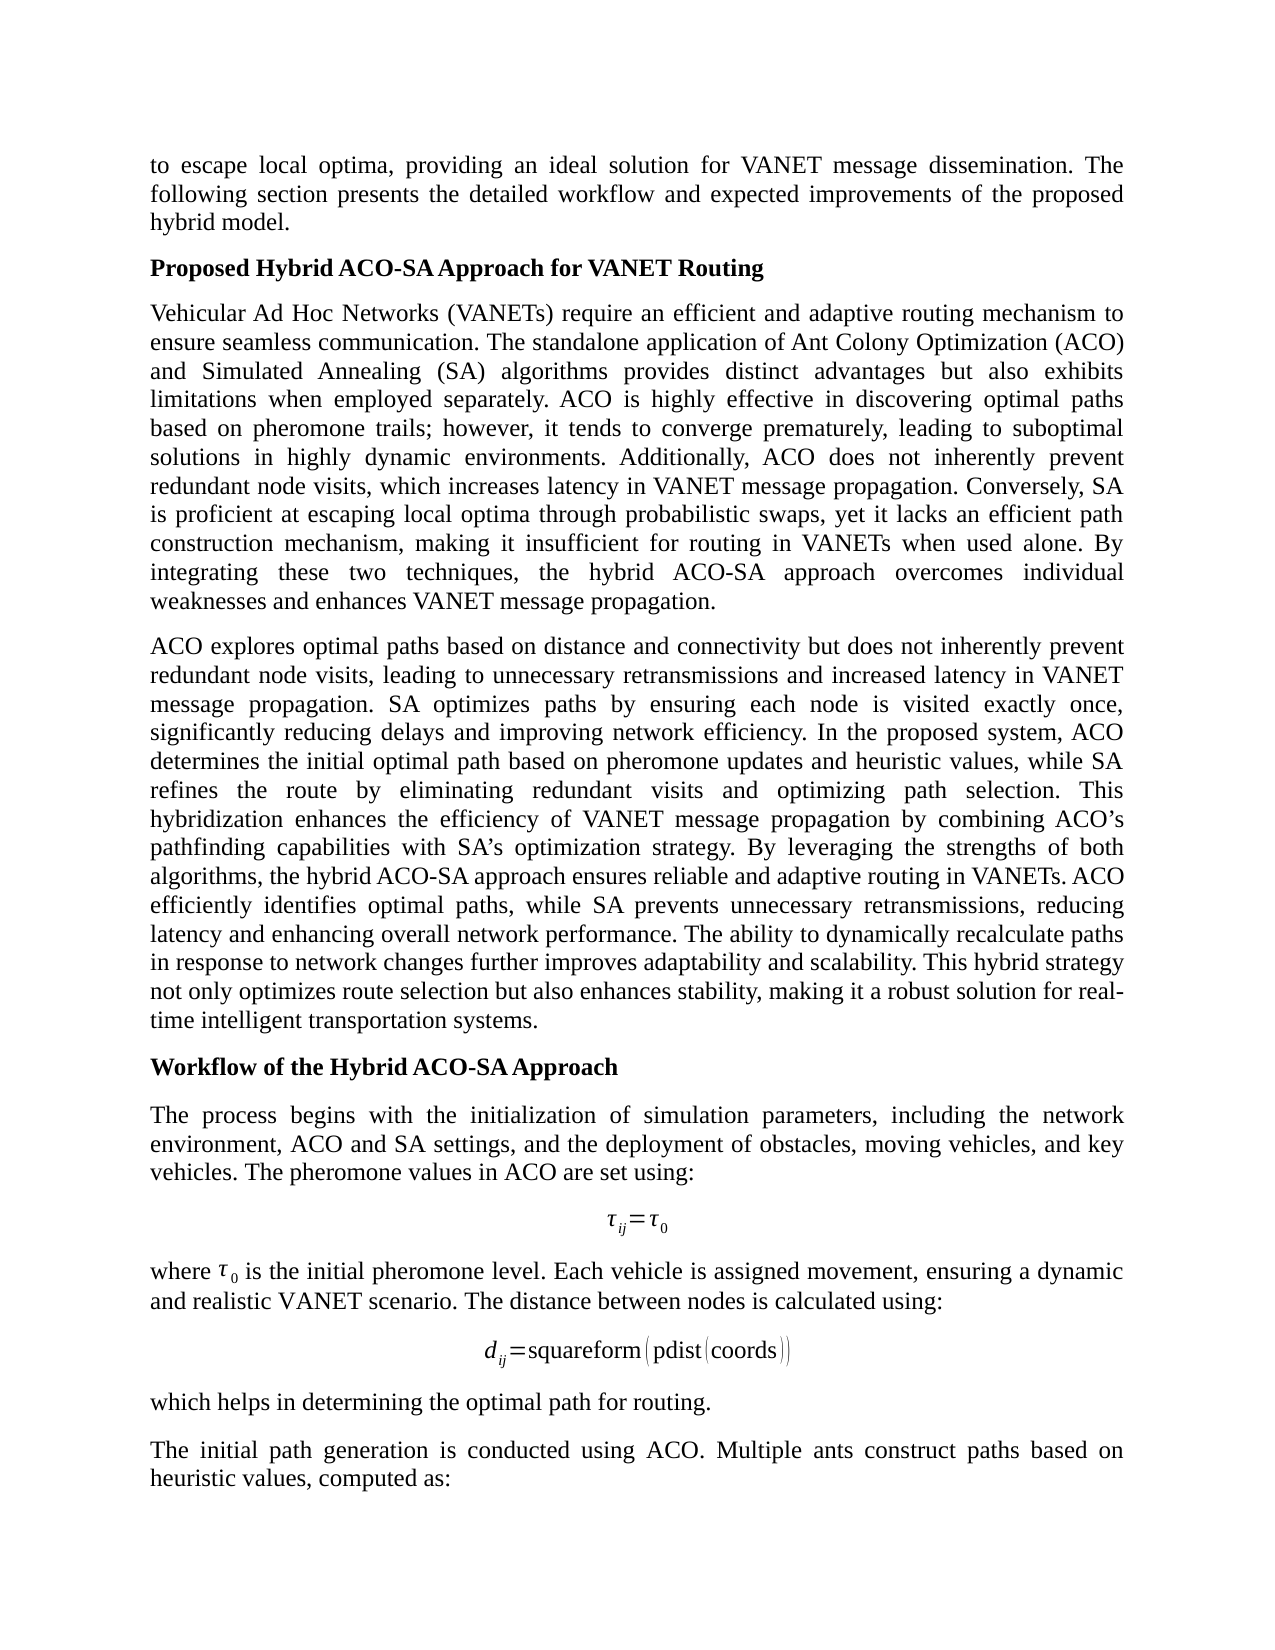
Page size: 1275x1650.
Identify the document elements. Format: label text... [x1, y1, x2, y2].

text The initial path generation is conducted using ACO. Multiple ants construct paths based on heuristic values, computed as: [150, 1435, 1125, 1492]
text where is the initial pheromone level. Each vehicle is assigned movement, ensuring a dynamic and realistic VANET scenario. The distance between nodes is calculated using: [150, 1255, 1125, 1315]
text Proposed Hybrid ACO-SA Approach for VANET Routing [150, 253, 1125, 282]
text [150, 150, 1125, 236]
text which helps in determining the optimal path for routing. [150, 1387, 1125, 1416]
text Workflow of the Hybrid ACO-SA Approach [150, 1052, 1125, 1081]
text ACO explores optimal paths based on distance and connectivity but does not inherently prevent redundant node visits, leading to unnecessary retransmissions and increased latency in VANET message propagation. SA optimizes paths by ensuring each node is visited exactly once, significantly reducing delays and improving network efficiency. In the proposed system, ACO determines the initial optimal path based on pheromone updates and heuristic values, while SA refines the route by eliminating redundant visits and optimizing path selection. This hybridization enhances the efficiency of VANET message propagation by combining ACO’s pathfinding capabilities with SA’s optimization strategy. By leveraging the strengths of both algorithms, the hybrid ACO-SA approach ensures reliable and adaptive routing in VANETs. ACO efficiently identifies optimal paths, while SA prevents unnecessary retransmissions, reducing latency and enhancing overall network performance. The ability to dynamically recalculate paths in response to network changes further improves adaptability and scalability. This hybrid strategy not only optimizes route selection but also enhances stability, making it a robust solution for real-time intelligent transportation systems. [150, 631, 1125, 1034]
text Vehicular Ad Hoc Networks (VANETs) require an efficient and adaptive routing mechanism to ensure seamless communication. The standalone application of Ant Colony Optimization (ACO) and Simulated Annealing (SA) algorithms provides distinct advantages but also exhibits limitations when employed separately. ACO is highly effective in discovering optimal paths based on pheromone trails; however, it tends to converge prematurely, leading to suboptimal solutions in highly dynamic environments. Additionally, ACO does not inherently prevent redundant node visits, which increases latency in VANET message propagation. Conversely, SA is proficient at escaping local optima through probabilistic swaps, yet it lacks an efficient path construction mechanism, making it insufficient for routing in VANETs when used alone. By integrating these two techniques, the hybrid ACO-SA approach overcomes individual weaknesses and enhances VANET message propagation. [150, 298, 1125, 614]
text The process begins with the initialization of simulation parameters, including the network environment, ACO and SA settings, and the deployment of obstacles, moving vehicles, and key vehicles. The pheromone values in ACO are set using: [150, 1100, 1125, 1186]
